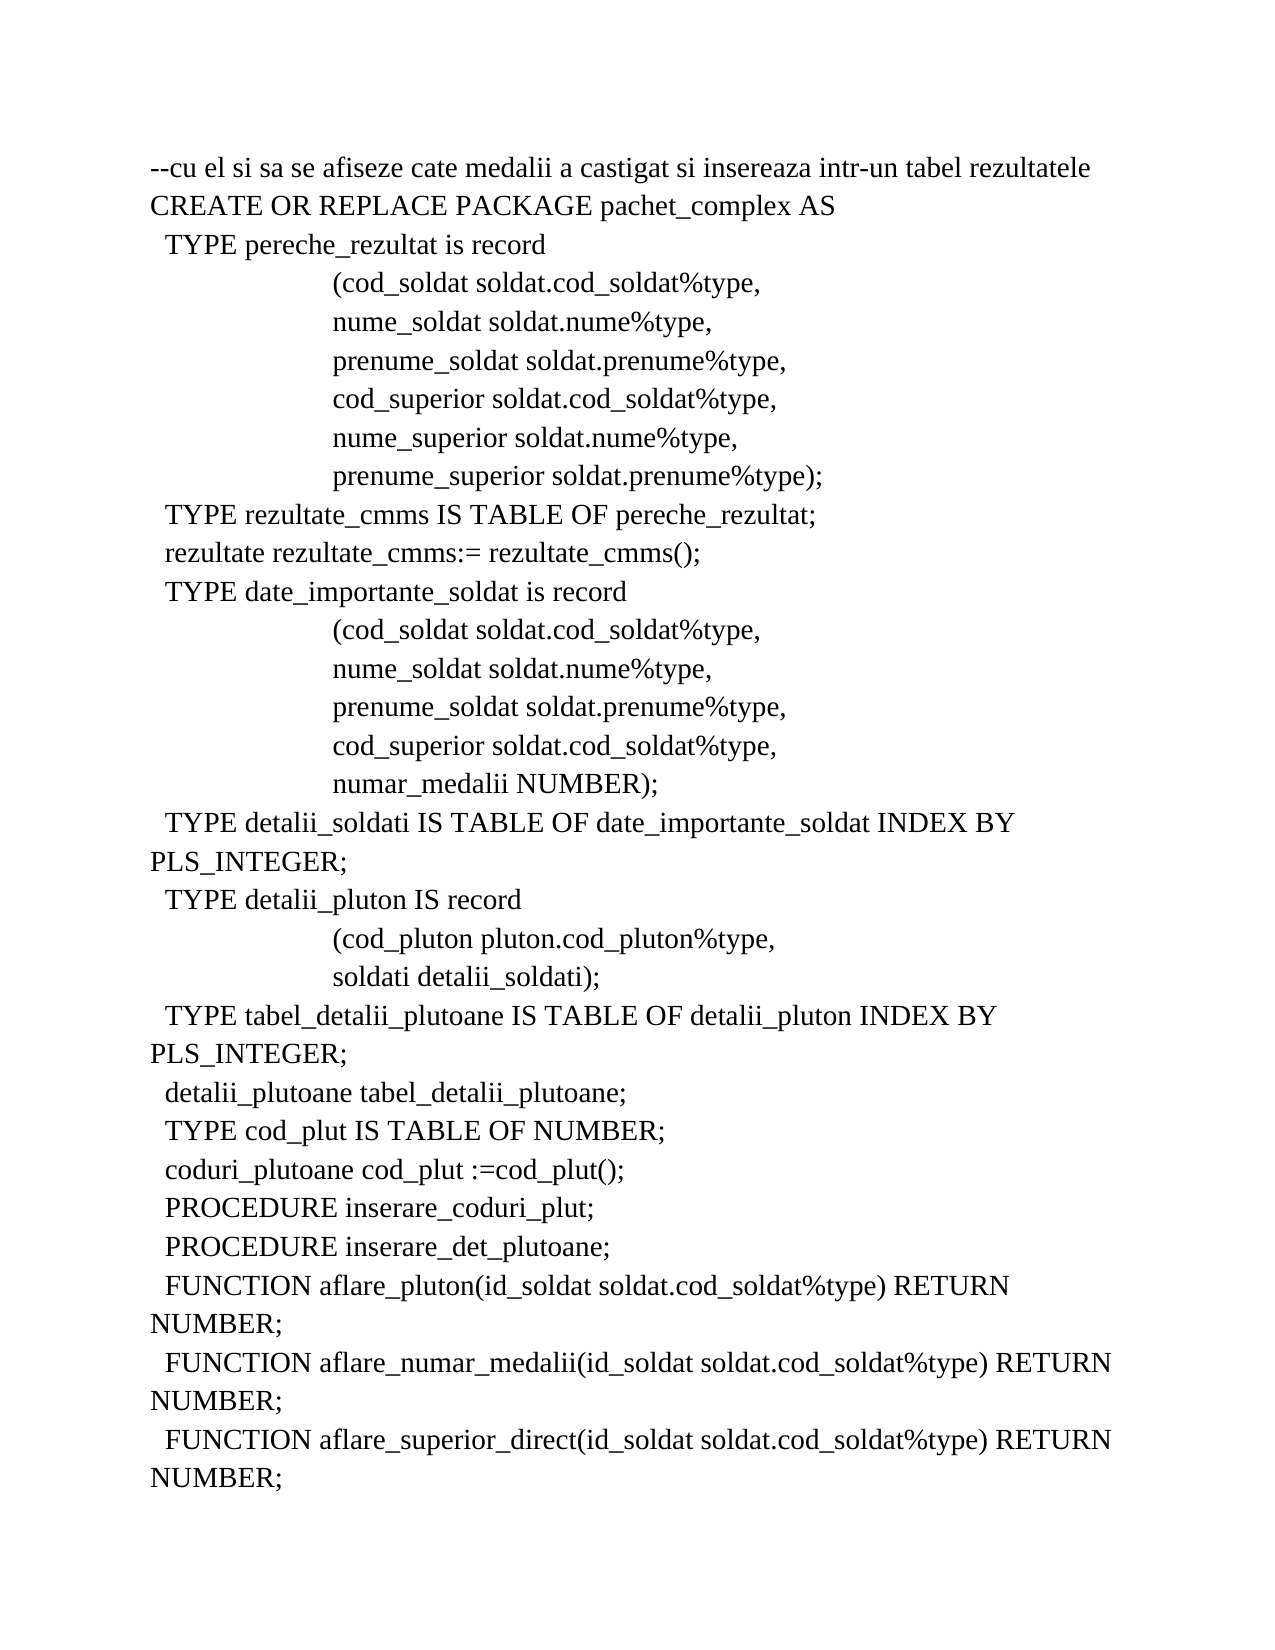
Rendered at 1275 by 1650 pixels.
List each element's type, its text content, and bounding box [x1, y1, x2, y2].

text soldati detalii_soldati); [150, 959, 1125, 993]
text (cod_soldat soldat.cod_soldat%type, [150, 266, 1125, 299]
text nume_soldat soldat.nume%type, [150, 651, 1125, 684]
text nume_superior soldat.nume%type, [150, 420, 1125, 453]
text TYPE detalii_soldati IS TABLE OF date_importante_soldat INDEX BY PLS_INTEGER; [150, 805, 1125, 877]
text coduri_plutoane cod_plut :=cod_plut(); [150, 1152, 1125, 1186]
text numar_medalii NUMBER); [150, 767, 1125, 800]
text PROCEDURE inserare_coduri_plut; [150, 1191, 1125, 1224]
text TYPE detalii_pluton IS record [150, 882, 1125, 916]
text nume_soldat soldat.nume%type, [150, 304, 1125, 338]
text (cod_soldat soldat.cod_soldat%type, [150, 612, 1125, 646]
text (cod_pluton pluton.cod_pluton%type, [150, 921, 1125, 954]
text cod_superior soldat.cod_soldat%type, [150, 728, 1125, 762]
text CREATE OR REPLACE PACKAGE pachet_complex AS [150, 188, 1125, 222]
text cod_superior soldat.cod_soldat%type, [150, 381, 1125, 415]
text prenume_soldat soldat.prenume%type, [150, 689, 1125, 723]
text TYPE date_importante_soldat is record [150, 574, 1125, 607]
text PROCEDURE inserare_det_plutoane; [150, 1229, 1125, 1263]
text TYPE tabel_detalii_plutoane IS TABLE OF detalii_pluton INDEX BY PLS_INTEGER; [150, 998, 1125, 1070]
text rezultate rezultate_cmms:= rezultate_cmms(); [150, 535, 1125, 569]
text --cu el si sa se afiseze cate medalii a castigat si insereaza intr-un tabel rezultatele [150, 150, 1125, 183]
text TYPE cod_plut IS TABLE OF NUMBER; [150, 1113, 1125, 1147]
text prenume_superior soldat.prenume%type); [150, 458, 1125, 492]
text TYPE pereche_rezultat is record [150, 227, 1125, 261]
text TYPE rezultate_cmms IS TABLE OF pereche_rezultat; [150, 497, 1125, 530]
text FUNCTION aflare_pluton(id_soldat soldat.cod_soldat%type) RETURN NUMBER; [150, 1268, 1125, 1340]
text FUNCTION aflare_numar_medalii(id_soldat soldat.cod_soldat%type) RETURN NUMBER; [150, 1345, 1125, 1417]
text detalii_plutoane tabel_detalii_plutoane; [150, 1075, 1125, 1108]
text FUNCTION aflare_superior_direct(id_soldat soldat.cod_soldat%type) RETURN NUMBER; [150, 1422, 1125, 1494]
text prenume_soldat soldat.prenume%type, [150, 343, 1125, 376]
